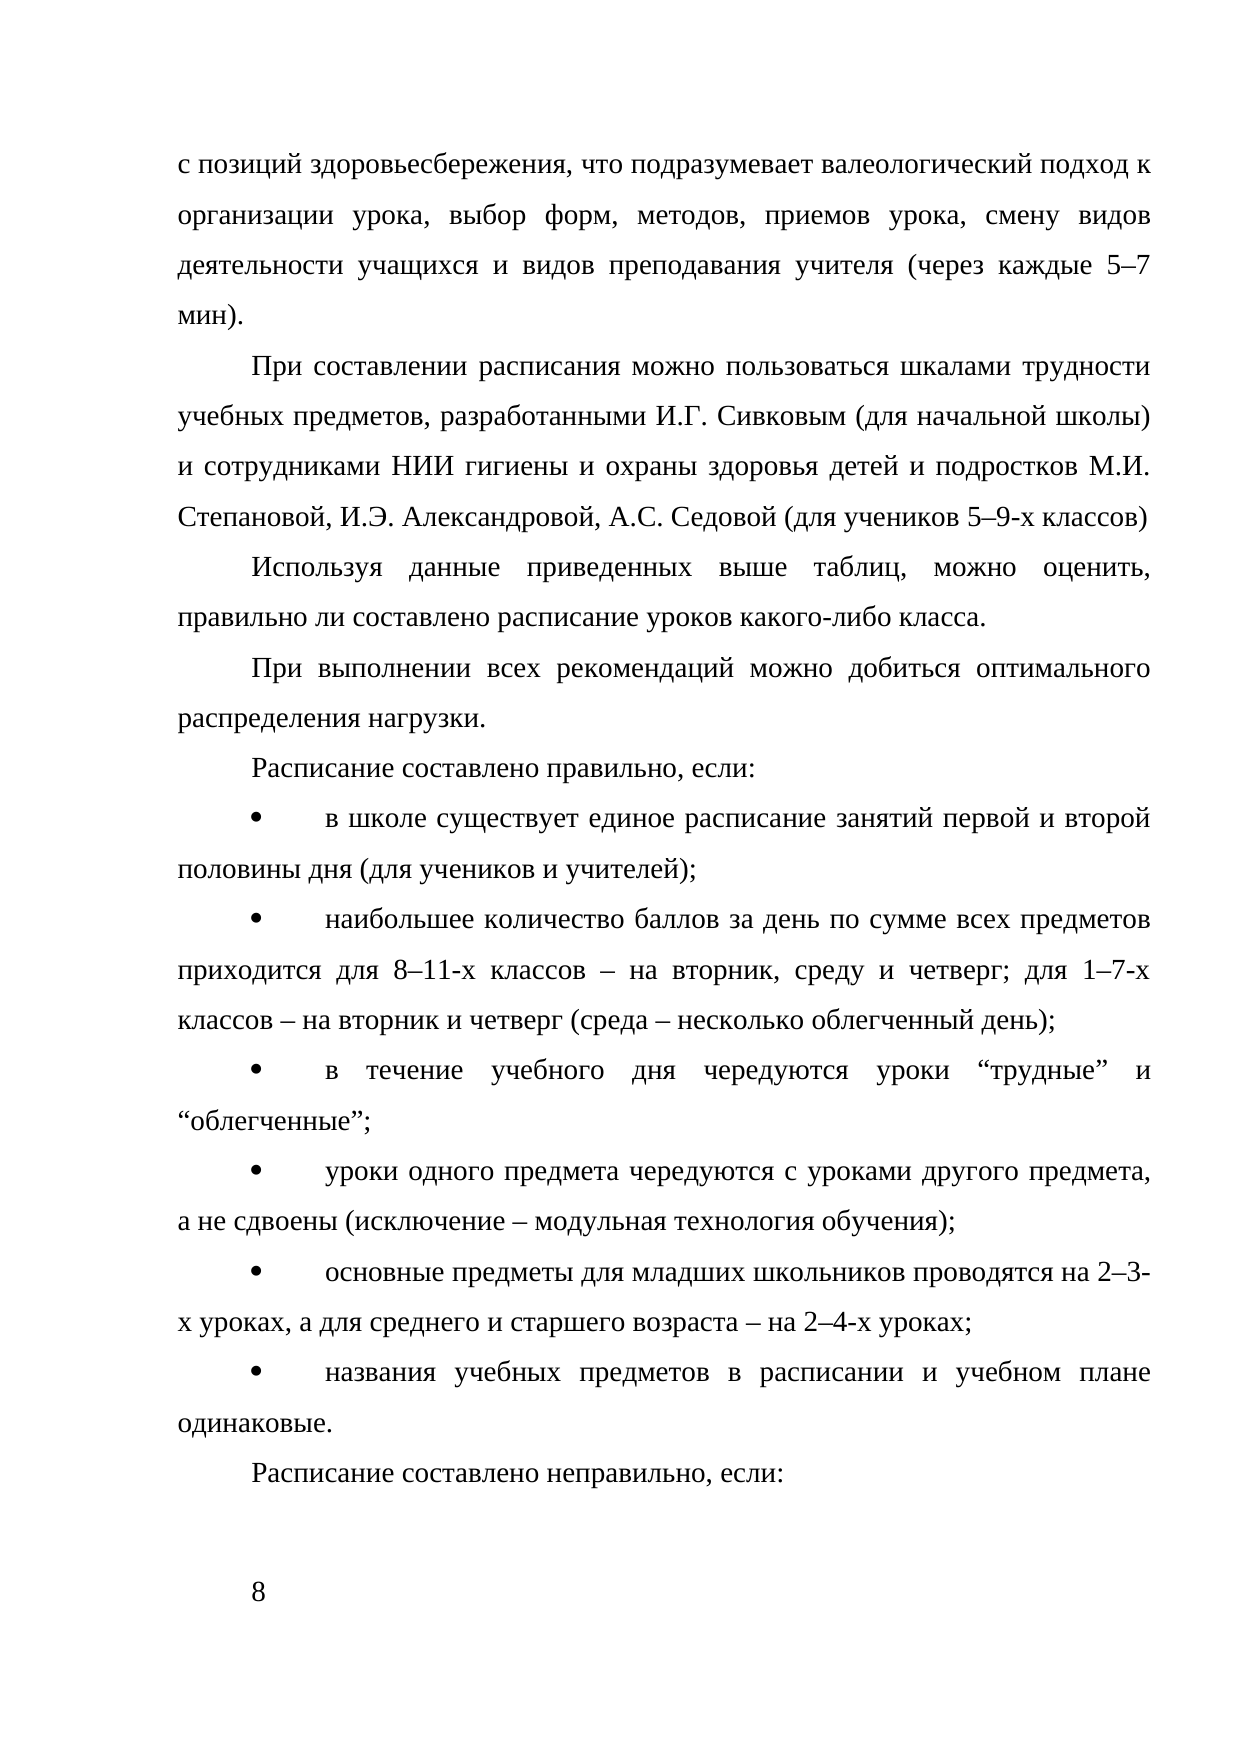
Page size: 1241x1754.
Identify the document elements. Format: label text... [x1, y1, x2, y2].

text При составлении расписания можно пользоваться шкалами трудности учебных предметов, разработанными И.Г. Сивковым (для начальной школы) и сотрудниками НИИ гигиены и охраны здоровья детей и подростков М.И. Степановой, И.Э. Александровой, А.С. Седовой (для учеников 5–9-х классов) [177, 348, 1152, 532]
text Расписание составлено правильно, если: [177, 750, 1152, 784]
list уроки одного предмета чередуются с уроками другого предмета, а не сдвоены (исключение – модульная технология обучения); [177, 1153, 1152, 1237]
text Используя данные приведенных выше таблиц, можно оценить, правильно ли составлено расписание уроков какого-либо класса. [177, 549, 1152, 633]
list названия учебных предметов в расписании и учебном плане одинаковые. [177, 1354, 1152, 1438]
list основные предметы для младших школьников проводятся на 2–3-х уроках, а для среднего и старшего возраста – на 2–4-х уроках; [177, 1254, 1152, 1338]
text При выполнении всех рекомендаций можно добиться оптимального распределения нагрузки. [177, 650, 1152, 733]
text Расписание составлено неправильно, если: [177, 1455, 1152, 1489]
list в школе существует единое расписание занятий первой и второй половины дня (для учеников и учителей); [177, 801, 1152, 884]
list в течение учебного дня чередуются уроки “трудные” и “облегченные”; [177, 1052, 1152, 1136]
list наибольшее количество баллов за день по сумме всех предметов приходится для 8–11-х классов – на вторник, среду и четверг; для 1–7-х классов – на вторник и четверг (среда – несколько облегченный день); [177, 901, 1152, 1036]
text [177, 147, 1152, 331]
